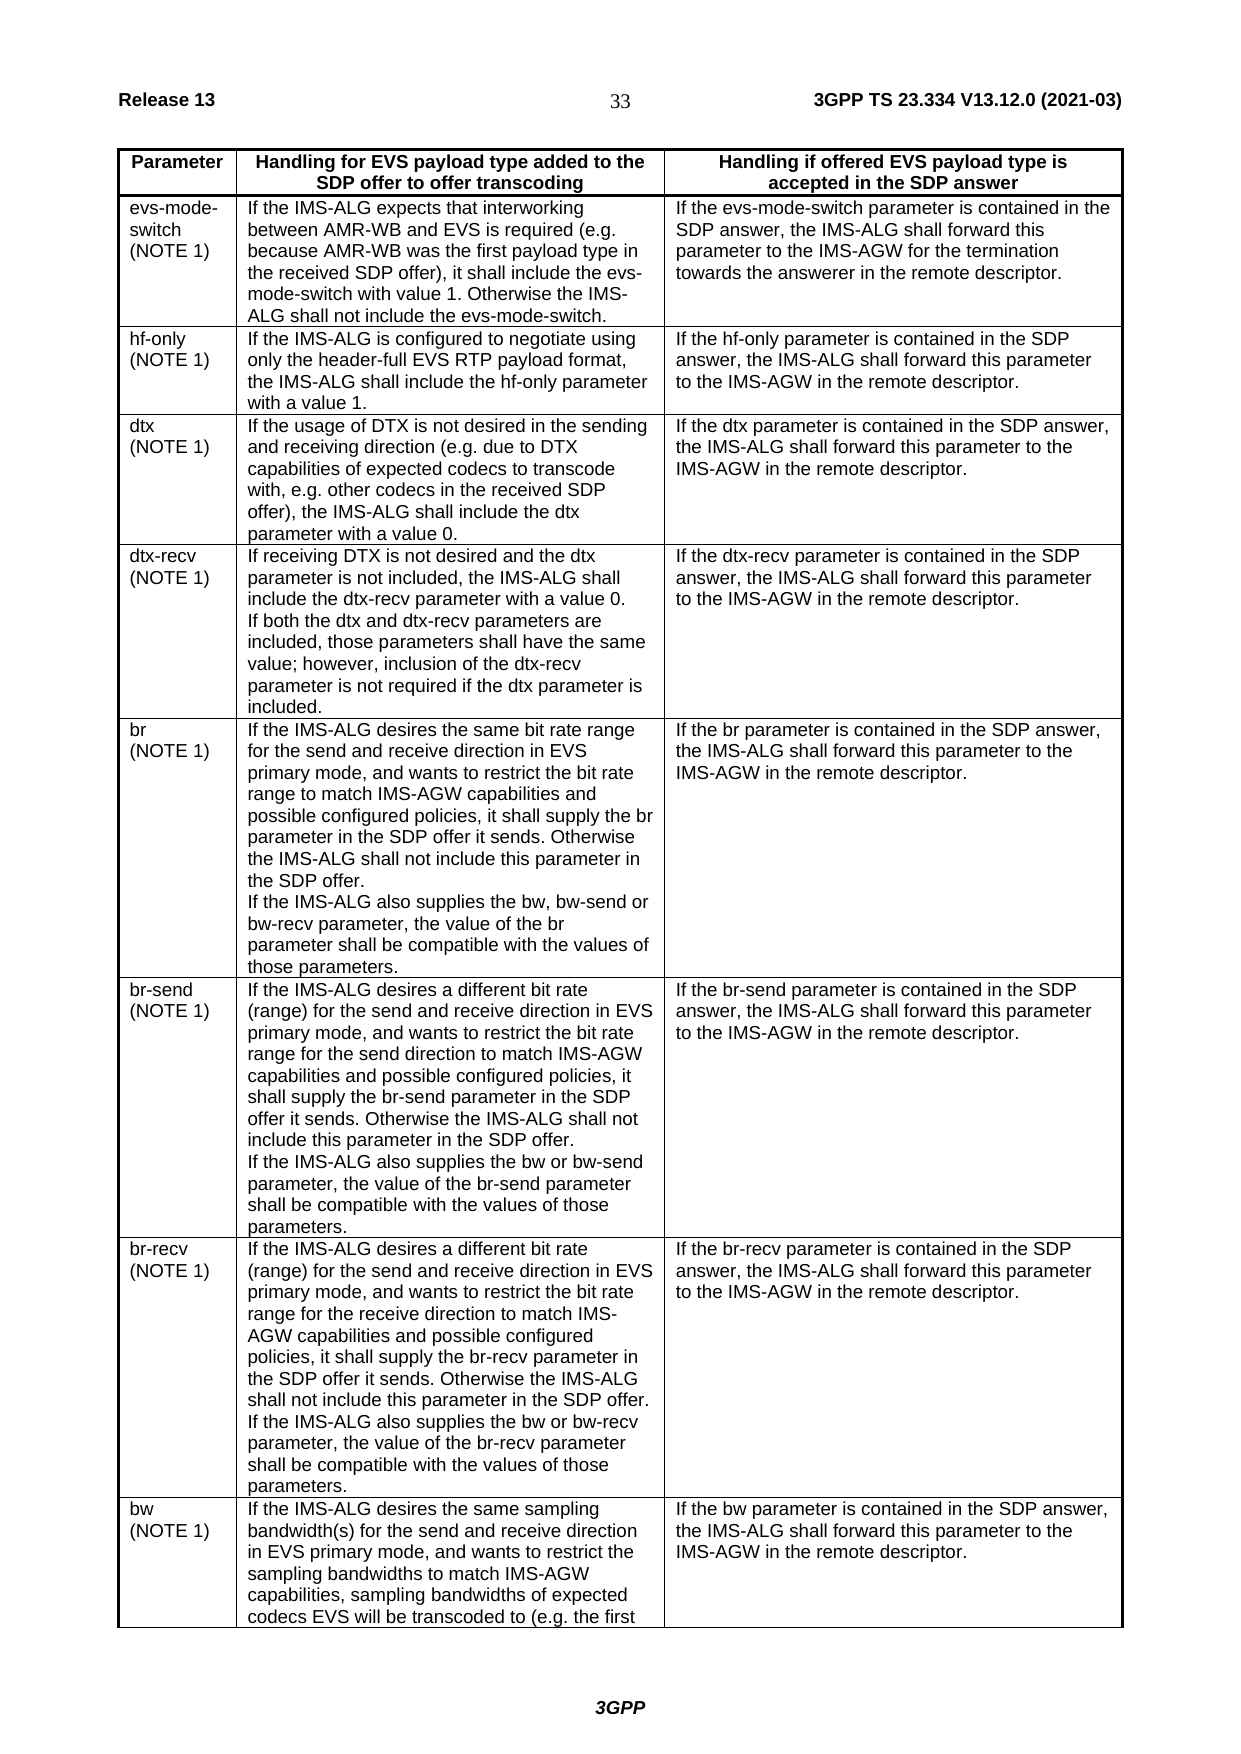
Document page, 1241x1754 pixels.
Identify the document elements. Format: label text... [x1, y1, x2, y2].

table_header Parameter [120, 151, 236, 194]
table_header Handling for EVS payload type added to the SDP offer to offer transcoding [237, 151, 664, 194]
table_cell If the br-send parameter is contained in the SDP answer, the IMS-ALG shall forward this parameter to the IMS-AGW in the remote descriptor. [665, 978, 1121, 1237]
table_cell If the hf-only parameter is contained in the SDP answer, the IMS-ALG shall forward this parameter to the IMS-AGW in the remote descriptor. [665, 327, 1121, 413]
table_cell br (NOTE 1) [120, 719, 236, 977]
table_cell If the IMS-ALG desires a different bit rate (range) for the send and receive direction in EVS primary mode, and wants to restrict the bit rate range for the receive direction to match IMS-AGW capabilities and possible configured policies, it shall supply the br-recv parameter in the SDP offer it sends. Otherwise the IMS-ALG shall not include this parameter in the SDP offer. If the IMS-ALG also supplies the bw or bw-recv parameter, the value of the br-recv parameter shall be compatible with the values of those parameters. [237, 1238, 664, 1497]
table_cell evs-mode-switch (NOTE 1) [120, 197, 236, 326]
table_cell dtx (NOTE 1) [120, 415, 236, 544]
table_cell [237, 1498, 664, 1627]
table_cell hf-only (NOTE 1) [120, 327, 236, 413]
table_cell If the usage of DTX is not desired in the sending and receiving direction (e.g. due to DTX capabilities of expected codecs to transcode with, e.g. other codecs in the received SDP offer), the IMS-ALG shall include the dtx parameter with a value 0. [237, 415, 664, 544]
table_cell dtx-recv (NOTE 1) [120, 545, 236, 717]
table_cell If the evs-mode-switch parameter is contained in the SDP answer, the IMS-ALG shall forward this parameter to the IMS-AGW for the termination towards the answerer in the remote descriptor. [665, 197, 1121, 326]
table_cell If receiving DTX is not desired and the dtx parameter is not included, the IMS-ALG shall include the dtx-recv parameter with a value 0. If both the dtx and dtx-recv parameters are included, those parameters shall have the same value; however, inclusion of the dtx-recv parameter is not required if the dtx parameter is included. [237, 545, 664, 717]
table_cell If the br parameter is contained in the SDP answer, the IMS-ALG shall forward this parameter to the IMS-AGW in the remote descriptor. [665, 719, 1121, 977]
table_cell If the IMS-ALG expects that interworking between AMR-WB and EVS is required (e.g. because AMR-WB was the first payload type in the received SDP offer), it shall include the evs-mode-switch with value 1. Otherwise the IMS-ALG shall not include the evs-mode-switch. [237, 197, 664, 326]
table_cell If the IMS-ALG desires a different bit rate (range) for the send and receive direction in EVS primary mode, and wants to restrict the bit rate range for the send direction to match IMS-AGW capabilities and possible configured policies, it shall supply the br-send parameter in the SDP offer it sends. Otherwise the IMS-ALG shall not include this parameter in the SDP offer. If the IMS-ALG also supplies the bw or bw-send parameter, the value of the br-send parameter shall be compatible with the values of those parameters. [237, 978, 664, 1237]
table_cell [665, 1498, 1121, 1627]
table_cell If the br-recv parameter is contained in the SDP answer, the IMS-ALG shall forward this parameter to the IMS-AGW in the remote descriptor. [665, 1238, 1121, 1497]
table_header Handling if offered EVS payload type is accepted in the SDP answer [665, 151, 1121, 194]
table_cell br-recv (NOTE 1) [120, 1238, 236, 1497]
table_cell If the dtx parameter is contained in the SDP answer, the IMS-ALG shall forward this parameter to the IMS-AGW in the remote descriptor. [665, 415, 1121, 544]
table_cell bw (NOTE 1) [120, 1498, 236, 1627]
table_cell If the dtx-recv parameter is contained in the SDP answer, the IMS-ALG shall forward this parameter to the IMS-AGW in the remote descriptor. [665, 545, 1121, 717]
table_cell If the IMS-ALG is configured to negotiate using only the header-full EVS RTP payload format, the IMS-ALG shall include the hf-only parameter with a value 1. [237, 327, 664, 413]
table_cell br-send (NOTE 1) [120, 978, 236, 1237]
table_cell If the IMS-ALG desires the same bit rate range for the send and receive direction in EVS primary mode, and wants to restrict the bit rate range to match IMS-AGW capabilities and possible configured policies, it shall supply the br parameter in the SDP offer it sends. Otherwise the IMS-ALG shall not include this parameter in the SDP offer. If the IMS-ALG also supplies the bw, bw-send or bw-recv parameter, the value of the br parameter shall be compatible with the values of those parameters. [237, 719, 664, 977]
